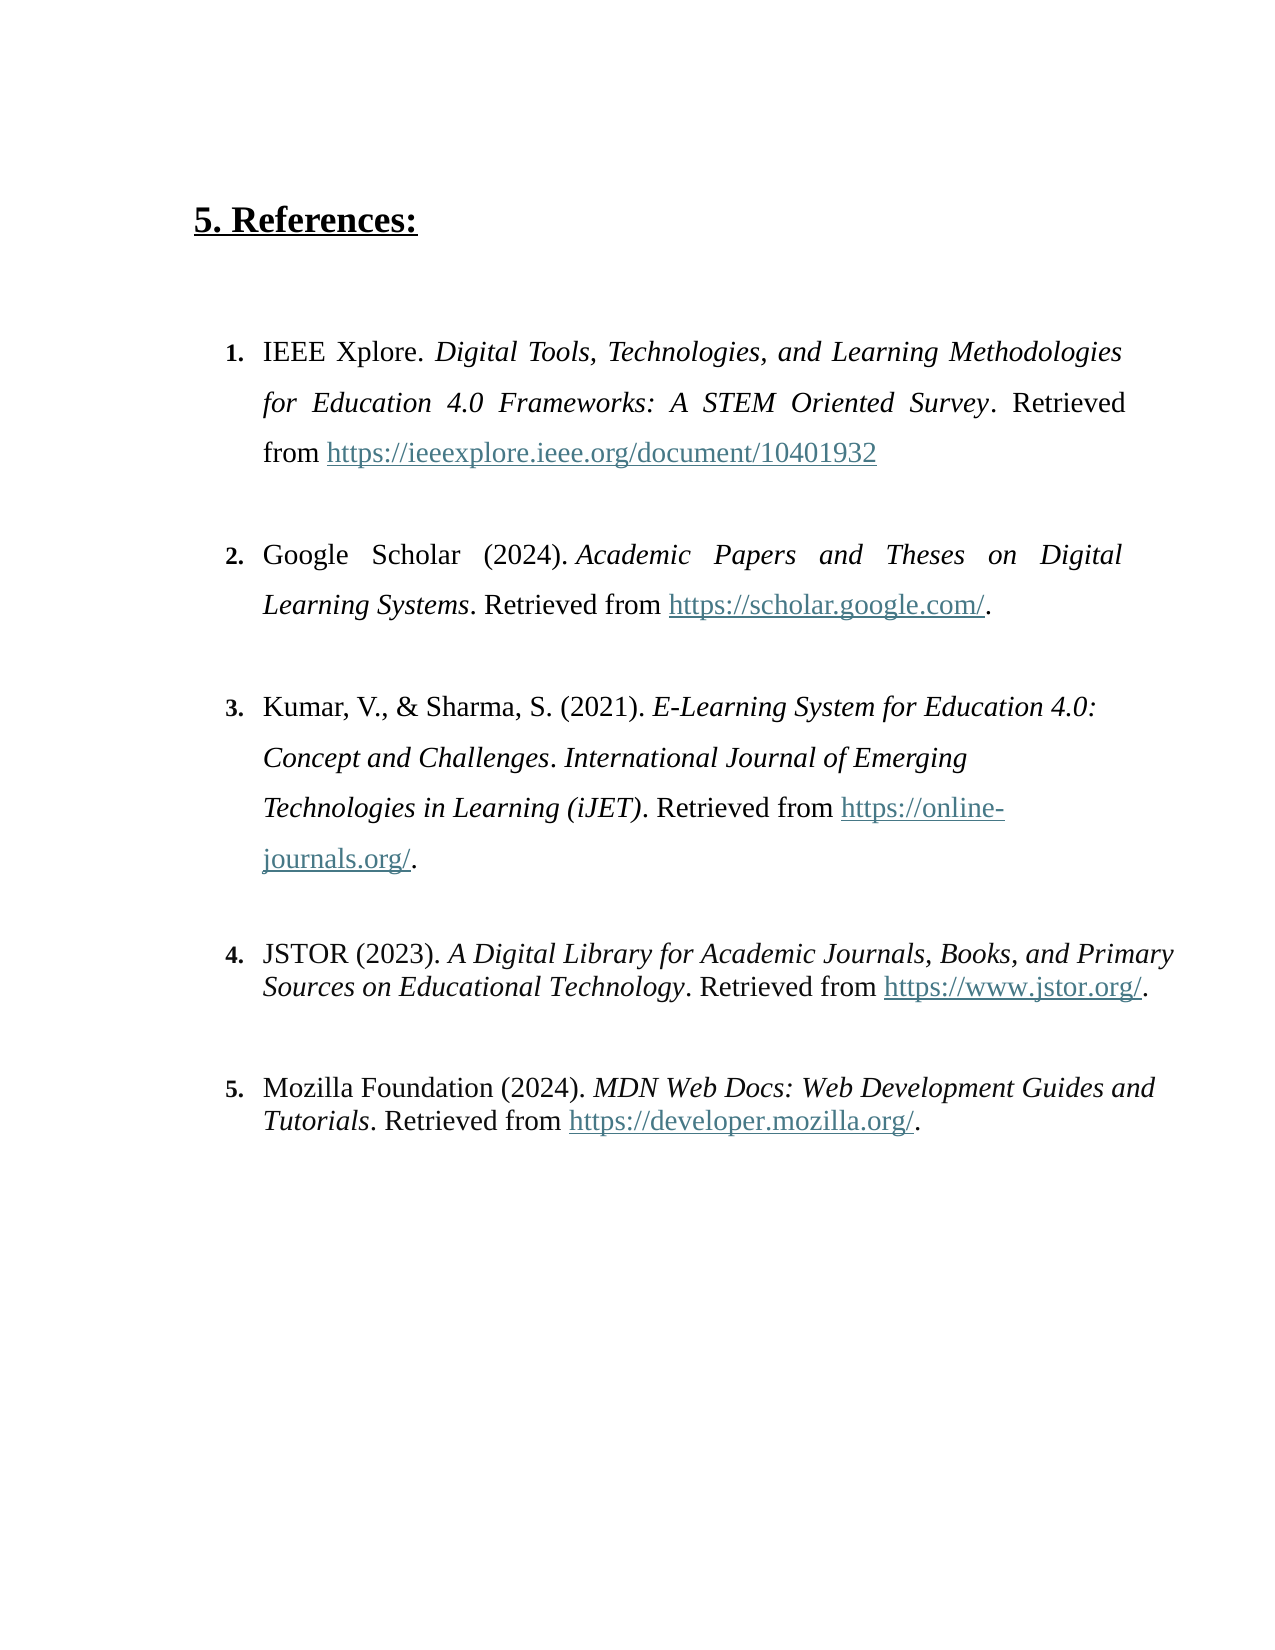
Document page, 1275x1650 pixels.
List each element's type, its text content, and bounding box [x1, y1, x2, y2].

list Kumar, V., & Sharma, S. (2021). E-Learning System for Education 4.0: Concept and Challenges. International Journal of Emerging Technologies in Learning (iJET). Retrieved from https://online-journals.org/. [225, 689, 1126, 875]
list Google Scholar (2024). Academic Papers and Theses on Digital Learning Systems. Retrieved from https://scholar.google.com/. [225, 537, 1126, 621]
list JSTOR (2023). A Digital Library for Academic Journals, Books, and Primary Sources on Educational Technology. Retrieved from https://www.jstor.org/. [225, 936, 1184, 1003]
list IEEE Xplore. Digital Tools, Technologies, and Learning Methodologies for Education 4.0 Frameworks: A STEM Oriented Survey. Retrieved from https://ieeexplore.ieee.org/document/10401932 [225, 334, 1126, 469]
text 5. References: [186, 197, 1126, 240]
list Mozilla Foundation (2024). MDN Web Docs: Web Development Guides and Tutorials. Retrieved from https://developer.mozilla.org/. [225, 1070, 1184, 1137]
